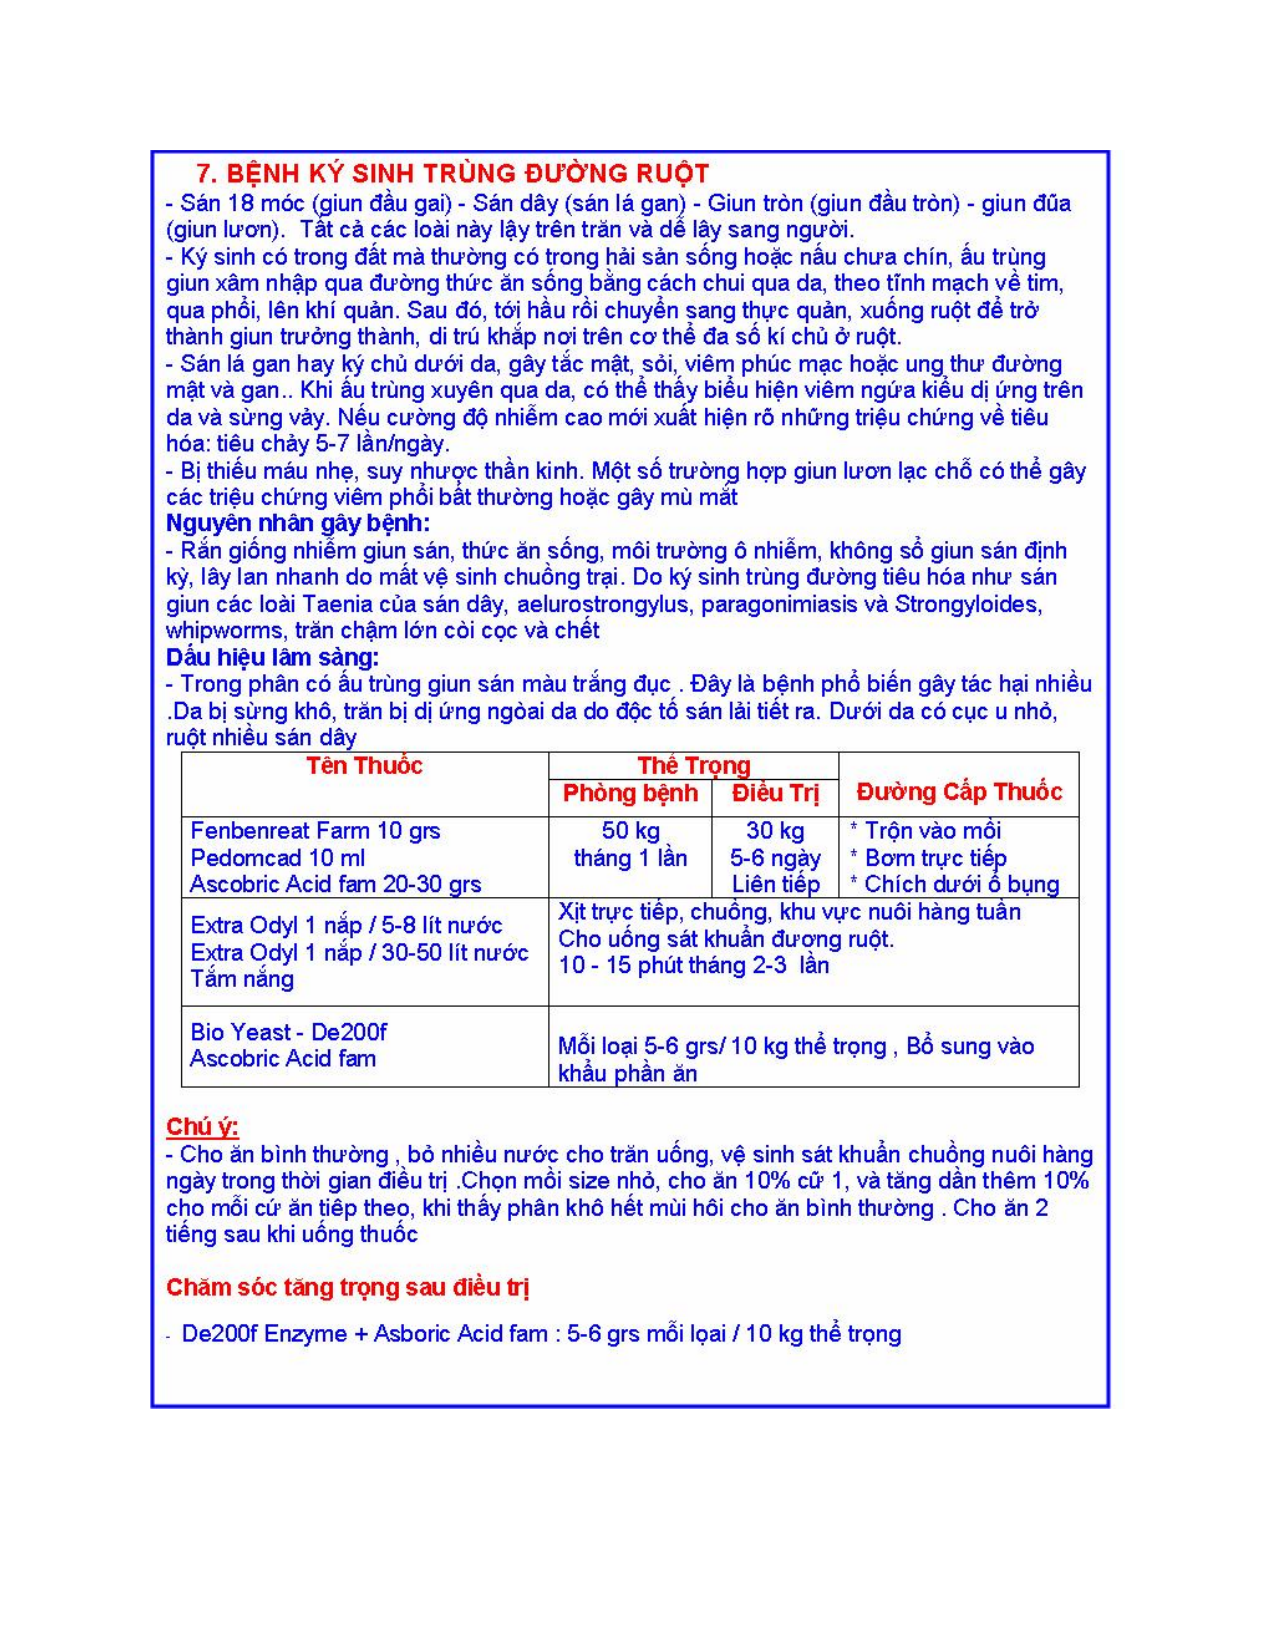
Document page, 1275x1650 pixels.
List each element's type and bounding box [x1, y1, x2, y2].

picture [150, 150, 1125, 1409]
